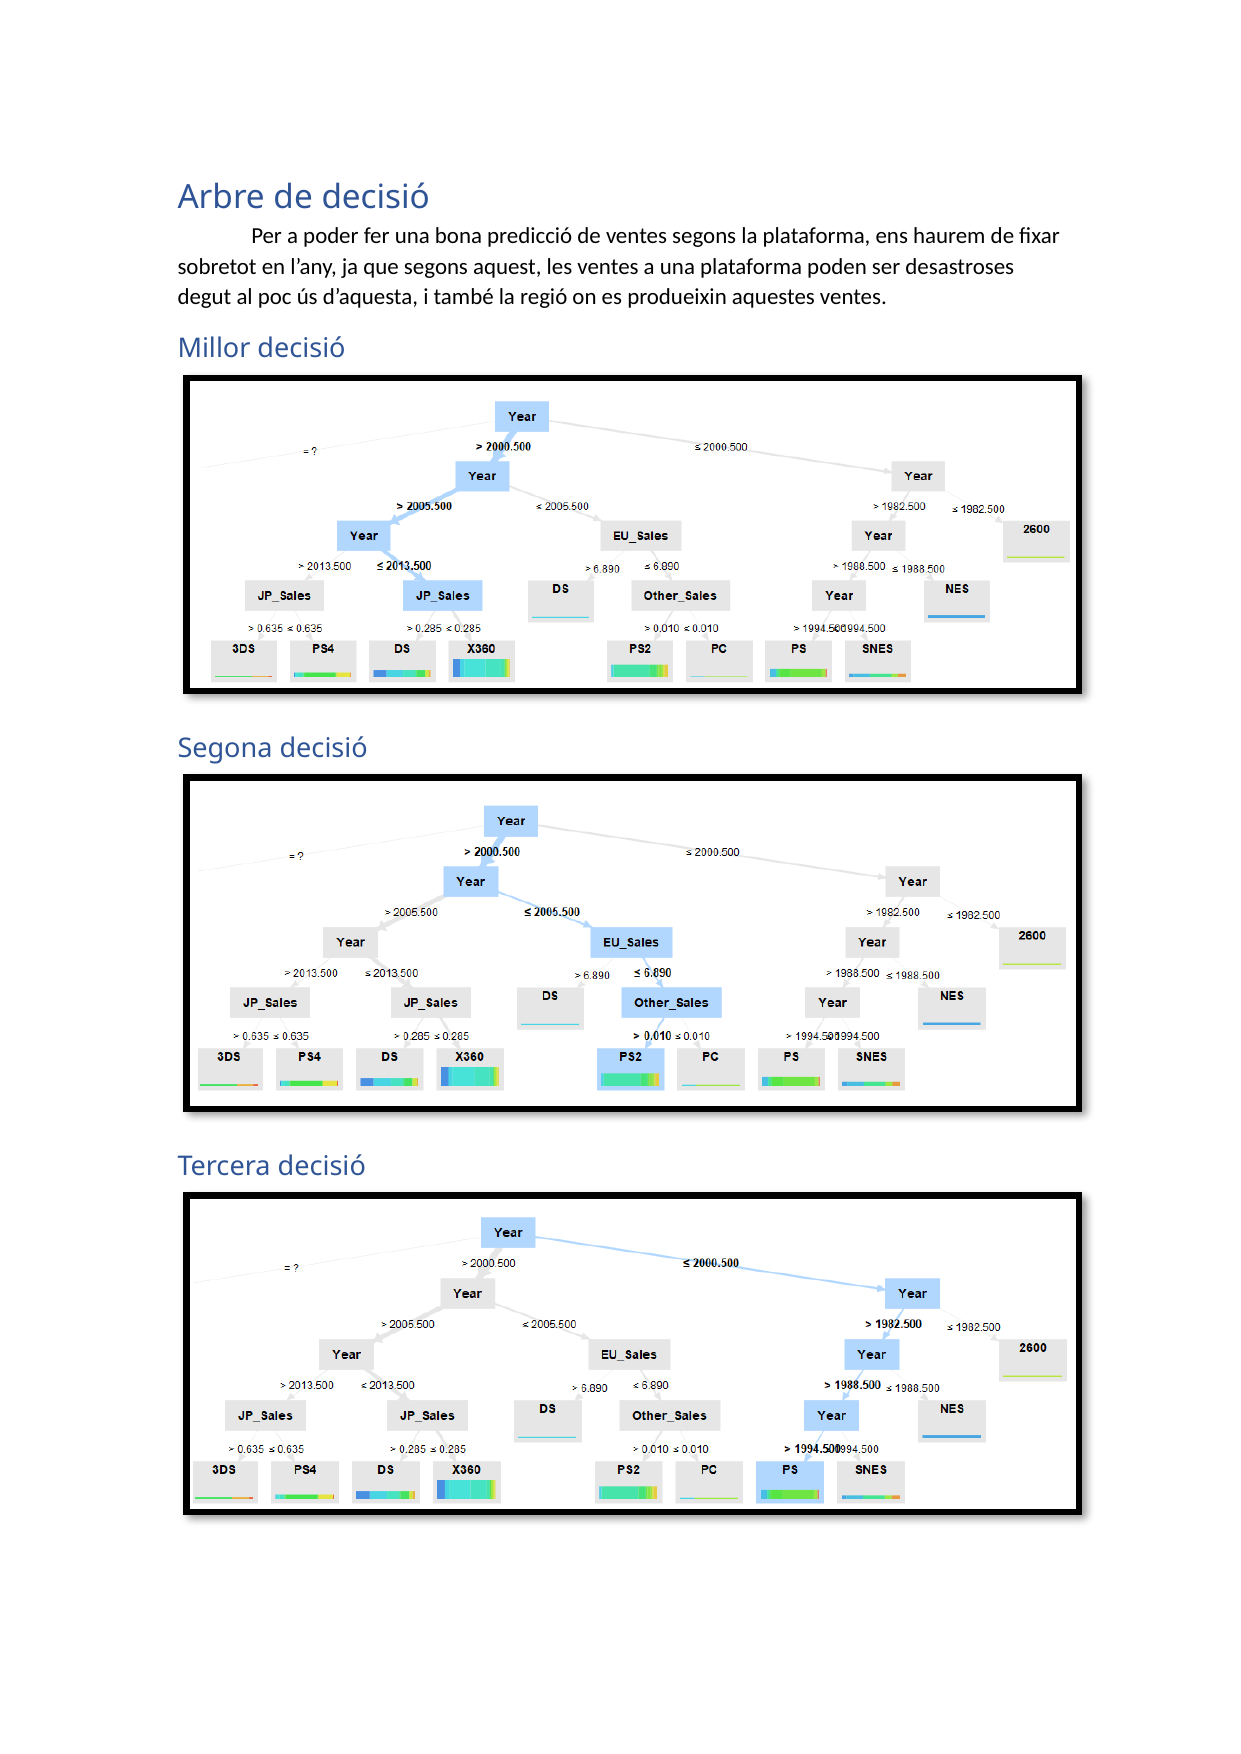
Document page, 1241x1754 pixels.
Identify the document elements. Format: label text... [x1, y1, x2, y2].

picture [190, 381, 1076, 688]
picture [190, 1199, 1076, 1509]
subtitle Millor decisió [177, 329, 1063, 366]
text Per a poder fer una bona predicció de ventes segons la plataforma, ens haurem de fixar sobretot en l’any, ja que segons aquest, les ventes a una plataforma poden ser desastroses degut al poc ús d’aquesta, i també la regió on es produeixin aquestes ventes. [177, 222, 1063, 310]
subtitle Segona decisió [177, 728, 1063, 765]
subtitle Tercera decisió [177, 1146, 1063, 1183]
picture [190, 781, 1076, 1106]
subtitle Arbre de decisió [177, 173, 1063, 218]
